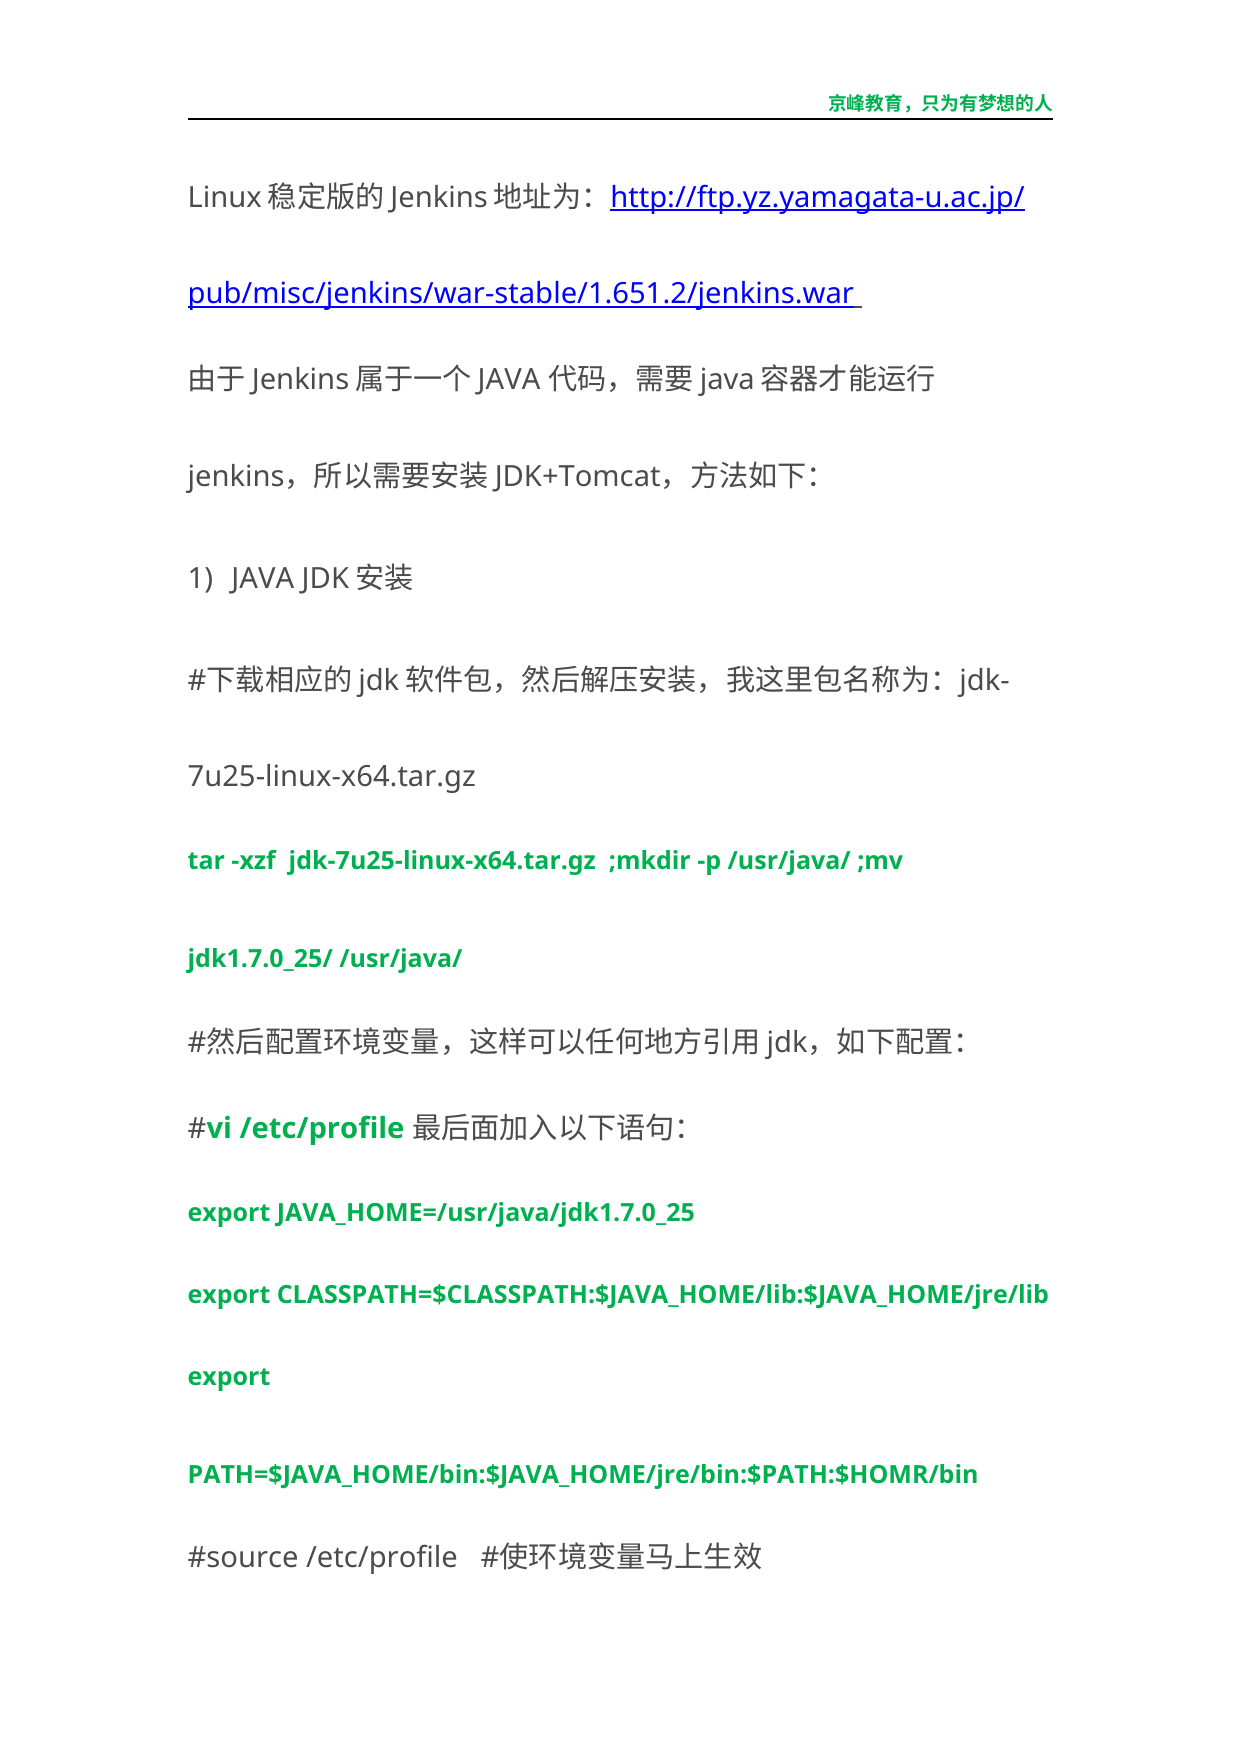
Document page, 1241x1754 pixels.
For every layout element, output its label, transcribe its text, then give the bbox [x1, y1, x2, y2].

text export JAVA_HOME=/usr/java/jdk1.7.0_25 [187, 1179, 1053, 1244]
text export PATH=$JAVA_HOME/bin:$JAVA_HOME/jre/bin:$PATH:$HOMR/bin [187, 1343, 1053, 1506]
text export CLASSPATH=$CLASSPATH:$JAVA_HOME/lib:$JAVA_HOME/jre/lib [187, 1261, 1053, 1326]
text #然后配置环境变量，这样可以任何地方引用jdk，如下配置： [187, 1007, 1053, 1072]
list JAVA JDK安装 [187, 543, 1053, 608]
text tar -xzf jdk-7u25-linux-x64.tar.gz ;mkdir -p /usr/java/ ;mv jdk1.7.0_25/ /usr/java/ [187, 828, 1053, 990]
text Linux稳定版的Jenkins地址为：http://ftp.yz.yamagata-u.ac.jp/pub/misc/jenkins/war-stable/1.651.2/jenkins.war [187, 162, 1053, 324]
text #下载相应的jdk软件包，然后解压安装，我这里包名称为：jdk-7u25-linux-x64.tar.gz [187, 645, 1053, 808]
text 由于Jenkins属于一个JAVA 代码，需要java容器才能运行jenkins，所以需要安装JDK+Tomcat，方法如下： [187, 344, 1053, 507]
text #source /etc/profile #使环境变量马上生效 [187, 1523, 1053, 1588]
text #vi /etc/profile 最后面加入以下语句： [187, 1093, 1053, 1158]
